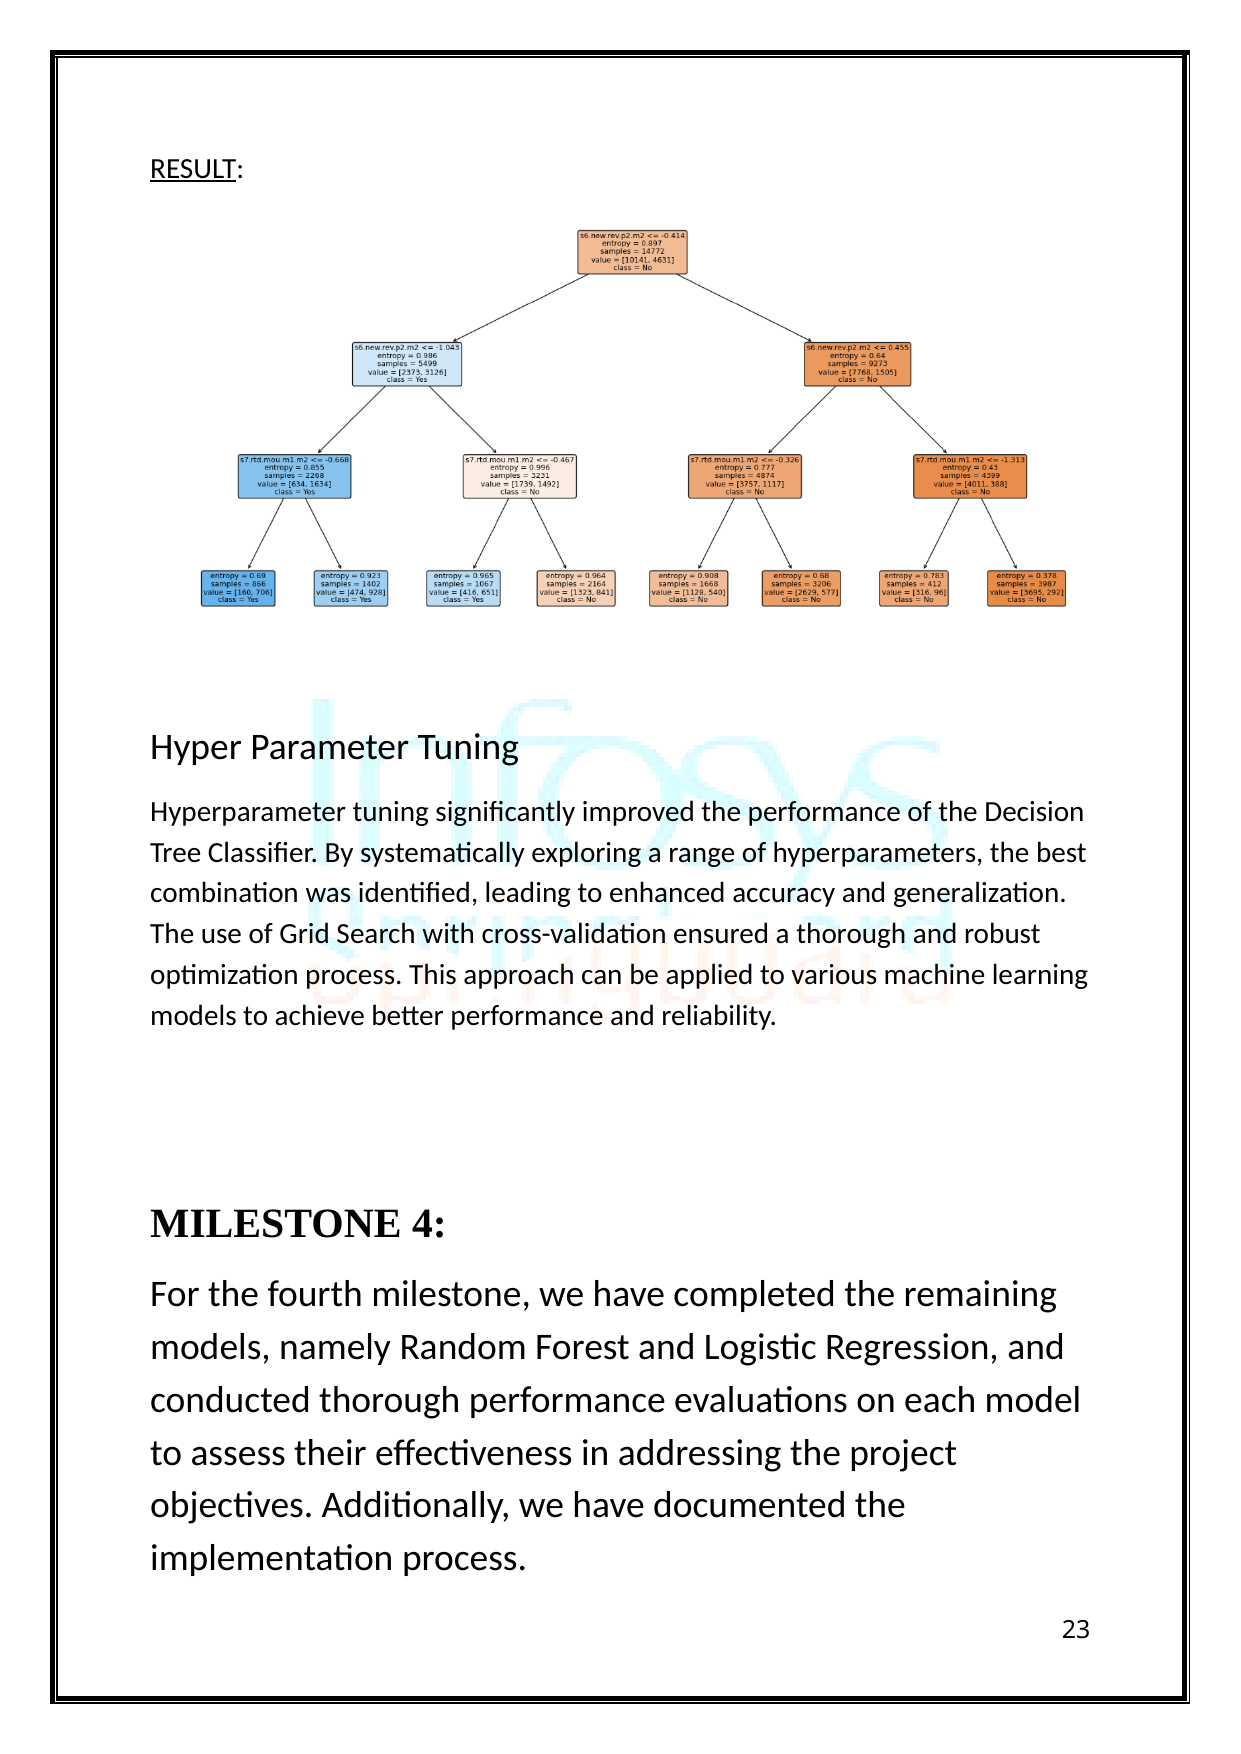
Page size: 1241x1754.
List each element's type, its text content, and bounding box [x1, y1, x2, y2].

text For the fourth milestone, we have completed the remaining models, namely Random Forest and Logistic Regression, and conducted thorough performance evaluations on each model to assess their effectiveness in addressing the project objectives. Additionally, we have documented the implementation process. [150, 1270, 1090, 1580]
picture [150, 190, 1091, 644]
text Hyperparameter tuning significantly improved the performance of the Decision Tree Classifier. By systematically exploring a range of hyperparameters, the best combination was identified, leading to enhanced accuracy and generalization. The use of Grid Search with cross-validation ensured a thorough and robust optimization process. This approach can be applied to various machine learning models to achieve better performance and reliability. [150, 793, 1090, 1033]
text RESULT: [150, 150, 1090, 190]
text MILESTONE 4: [150, 1198, 1090, 1246]
text Hyper Parameter Tuning [150, 723, 1090, 769]
